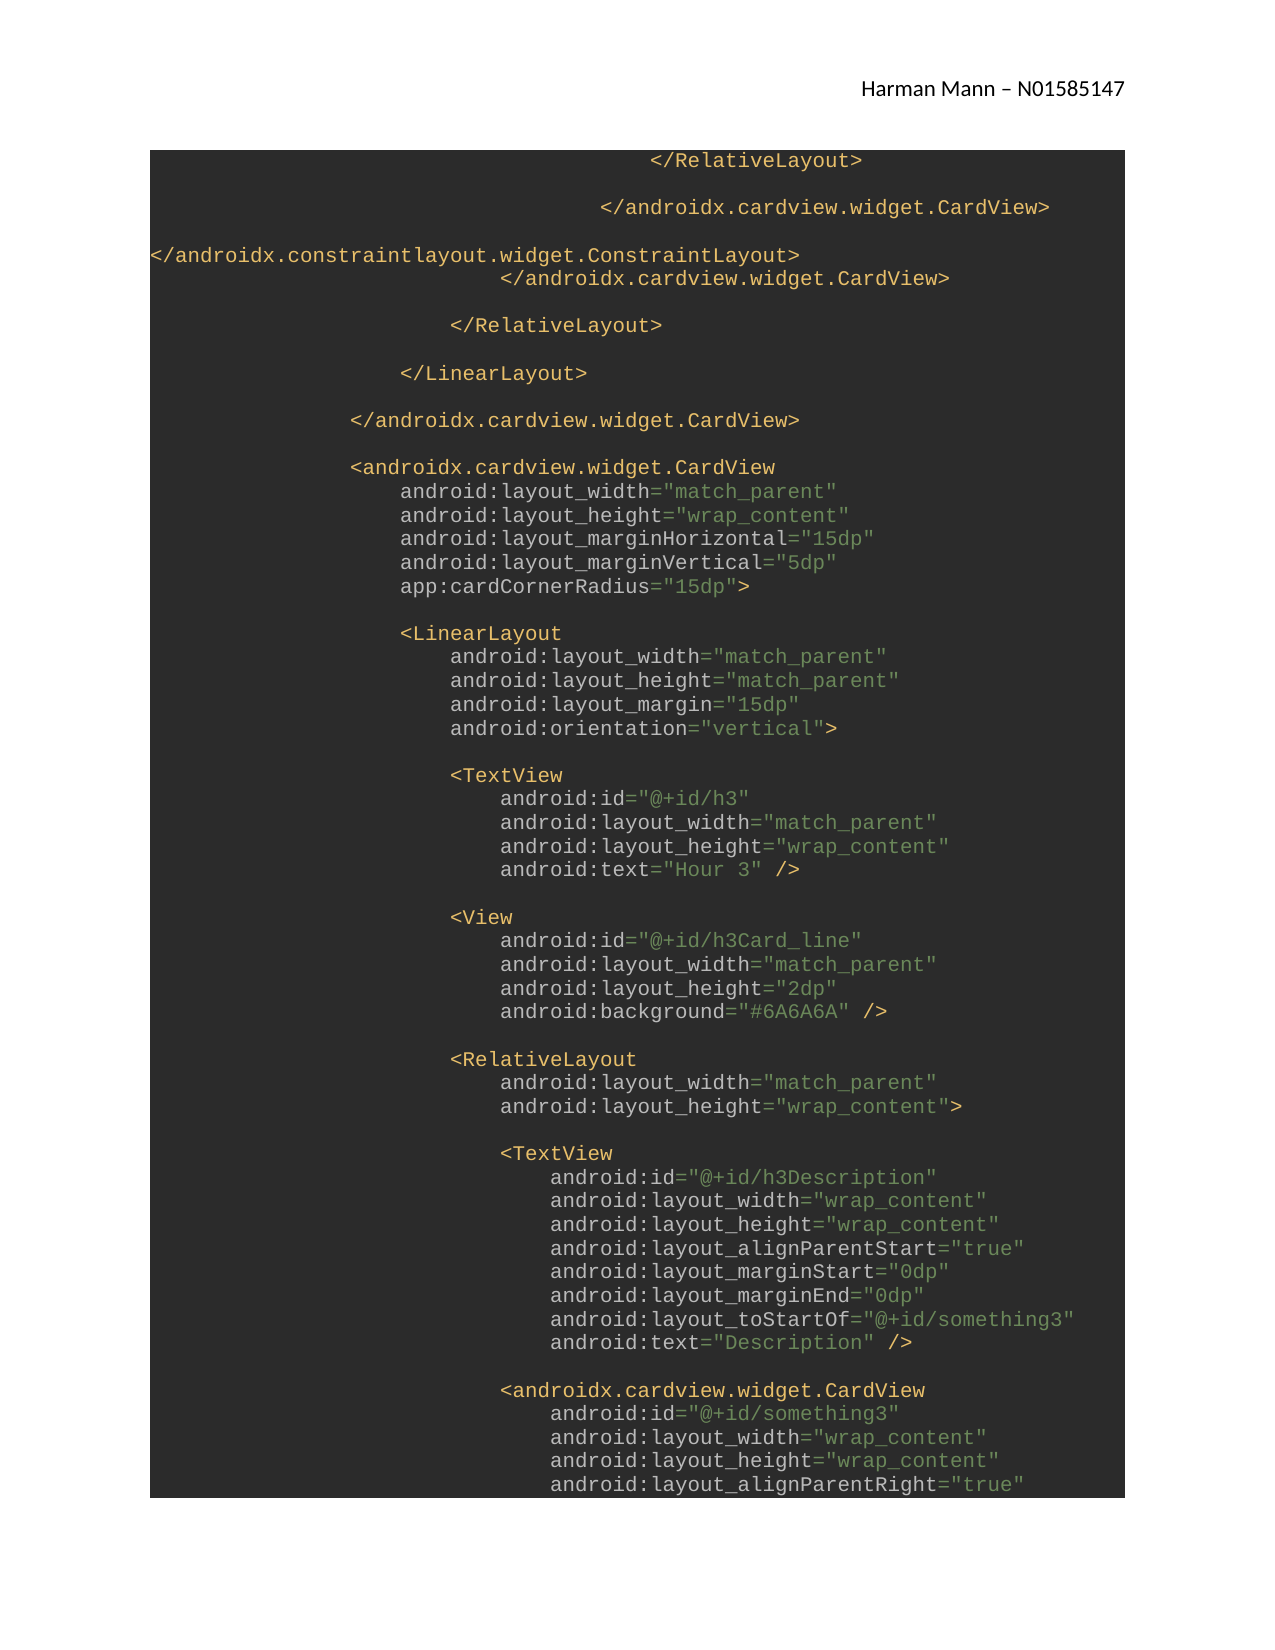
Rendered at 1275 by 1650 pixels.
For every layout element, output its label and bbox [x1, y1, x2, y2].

text [150, 150, 1125, 1498]
